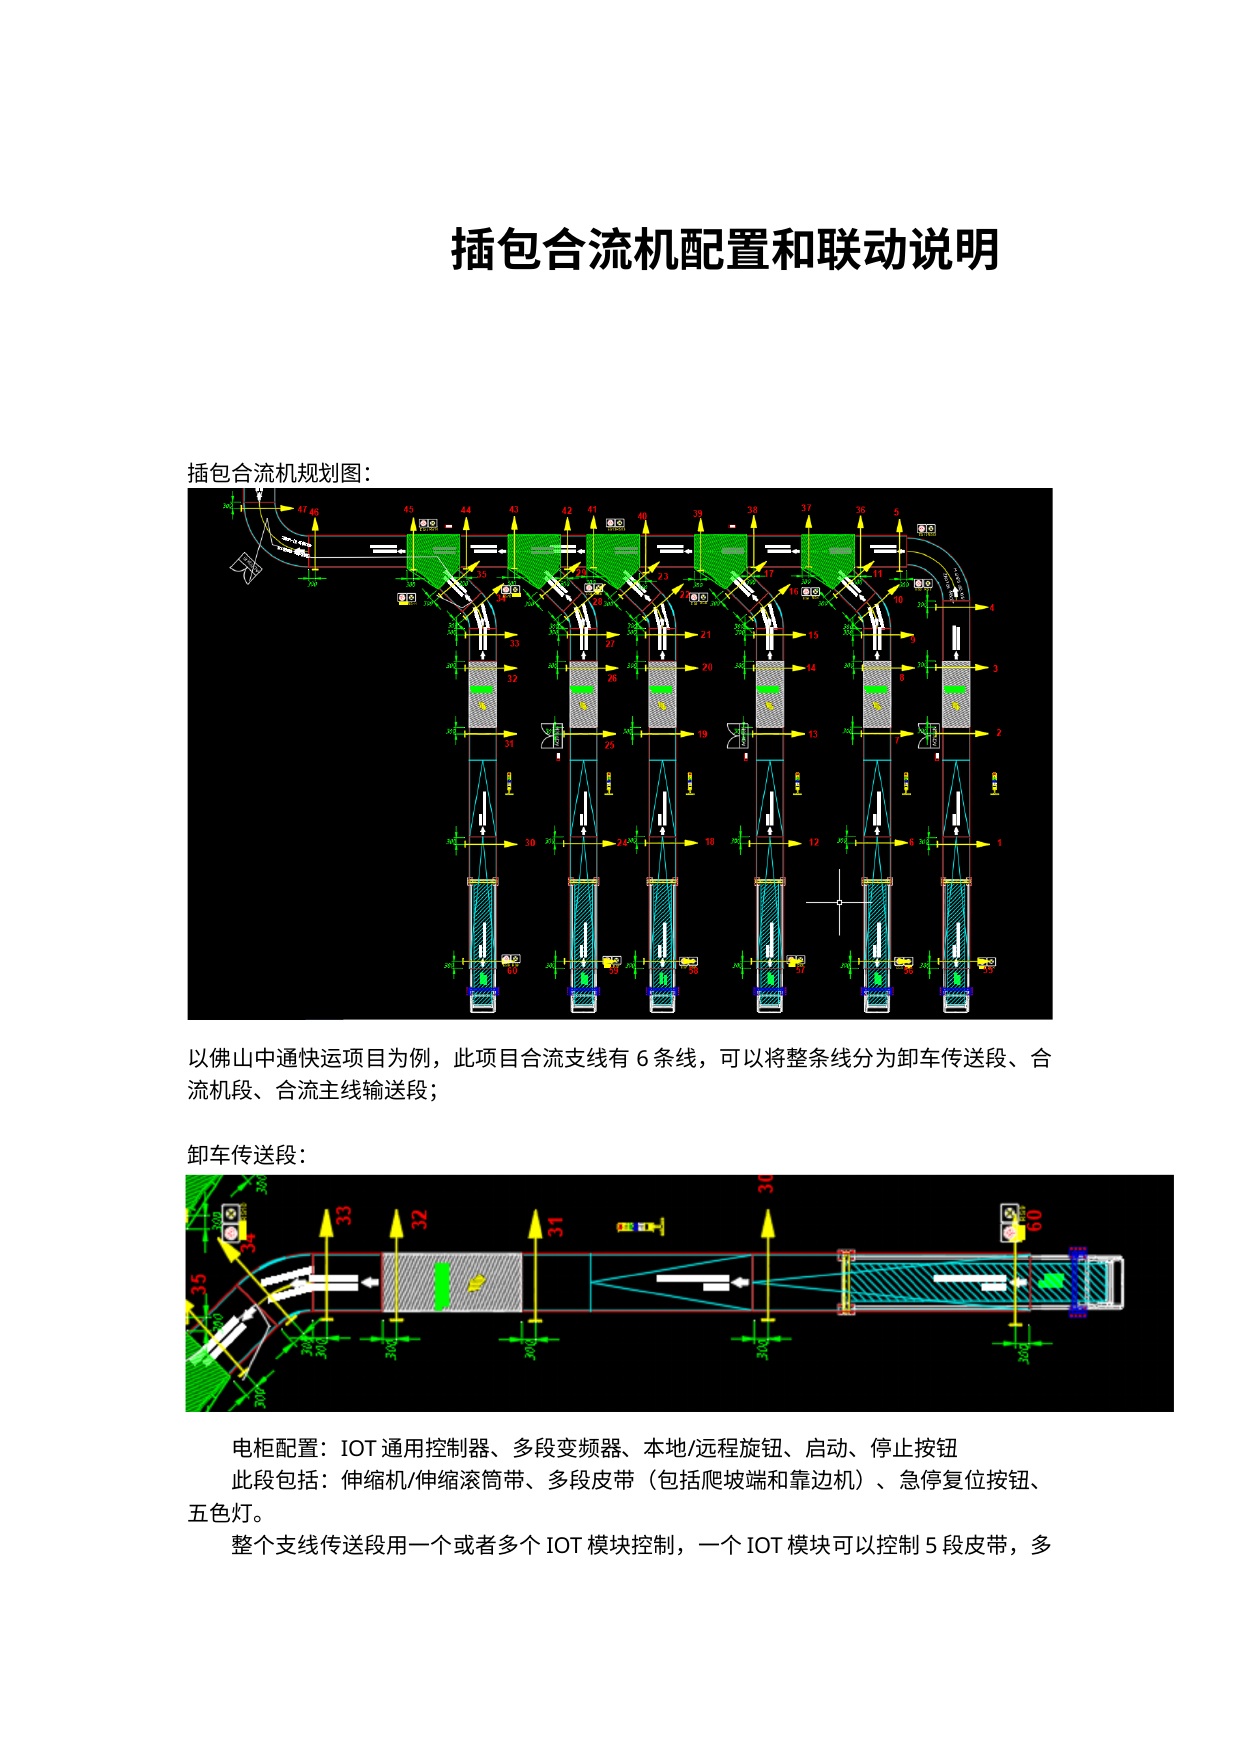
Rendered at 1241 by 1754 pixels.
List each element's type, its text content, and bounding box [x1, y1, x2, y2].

subtitle 插包合流机配置和联动说明 [187, 197, 1053, 295]
text 卸车传送段： [187, 1138, 1053, 1171]
text 电柜配置：IOT通用控制器、多段变频器、本地/远程旋钮、启动、停止按钮 [187, 1431, 1053, 1463]
text 插包合流机规划图： [187, 456, 1053, 488]
text 以佛山中通快运项目为例，此项目合流支线有6条线，可以将整条线分为卸车传送段、合流机段、合流主线输送段； [187, 1020, 1053, 1106]
picture [186, 1175, 1173, 1412]
picture [187, 488, 1053, 1020]
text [187, 1528, 1053, 1561]
text 此段包括：伸缩机/伸缩滚筒带、多段皮带（包括爬坡端和靠边机）、急停复位按钮、五色灯。 [187, 1463, 1053, 1528]
